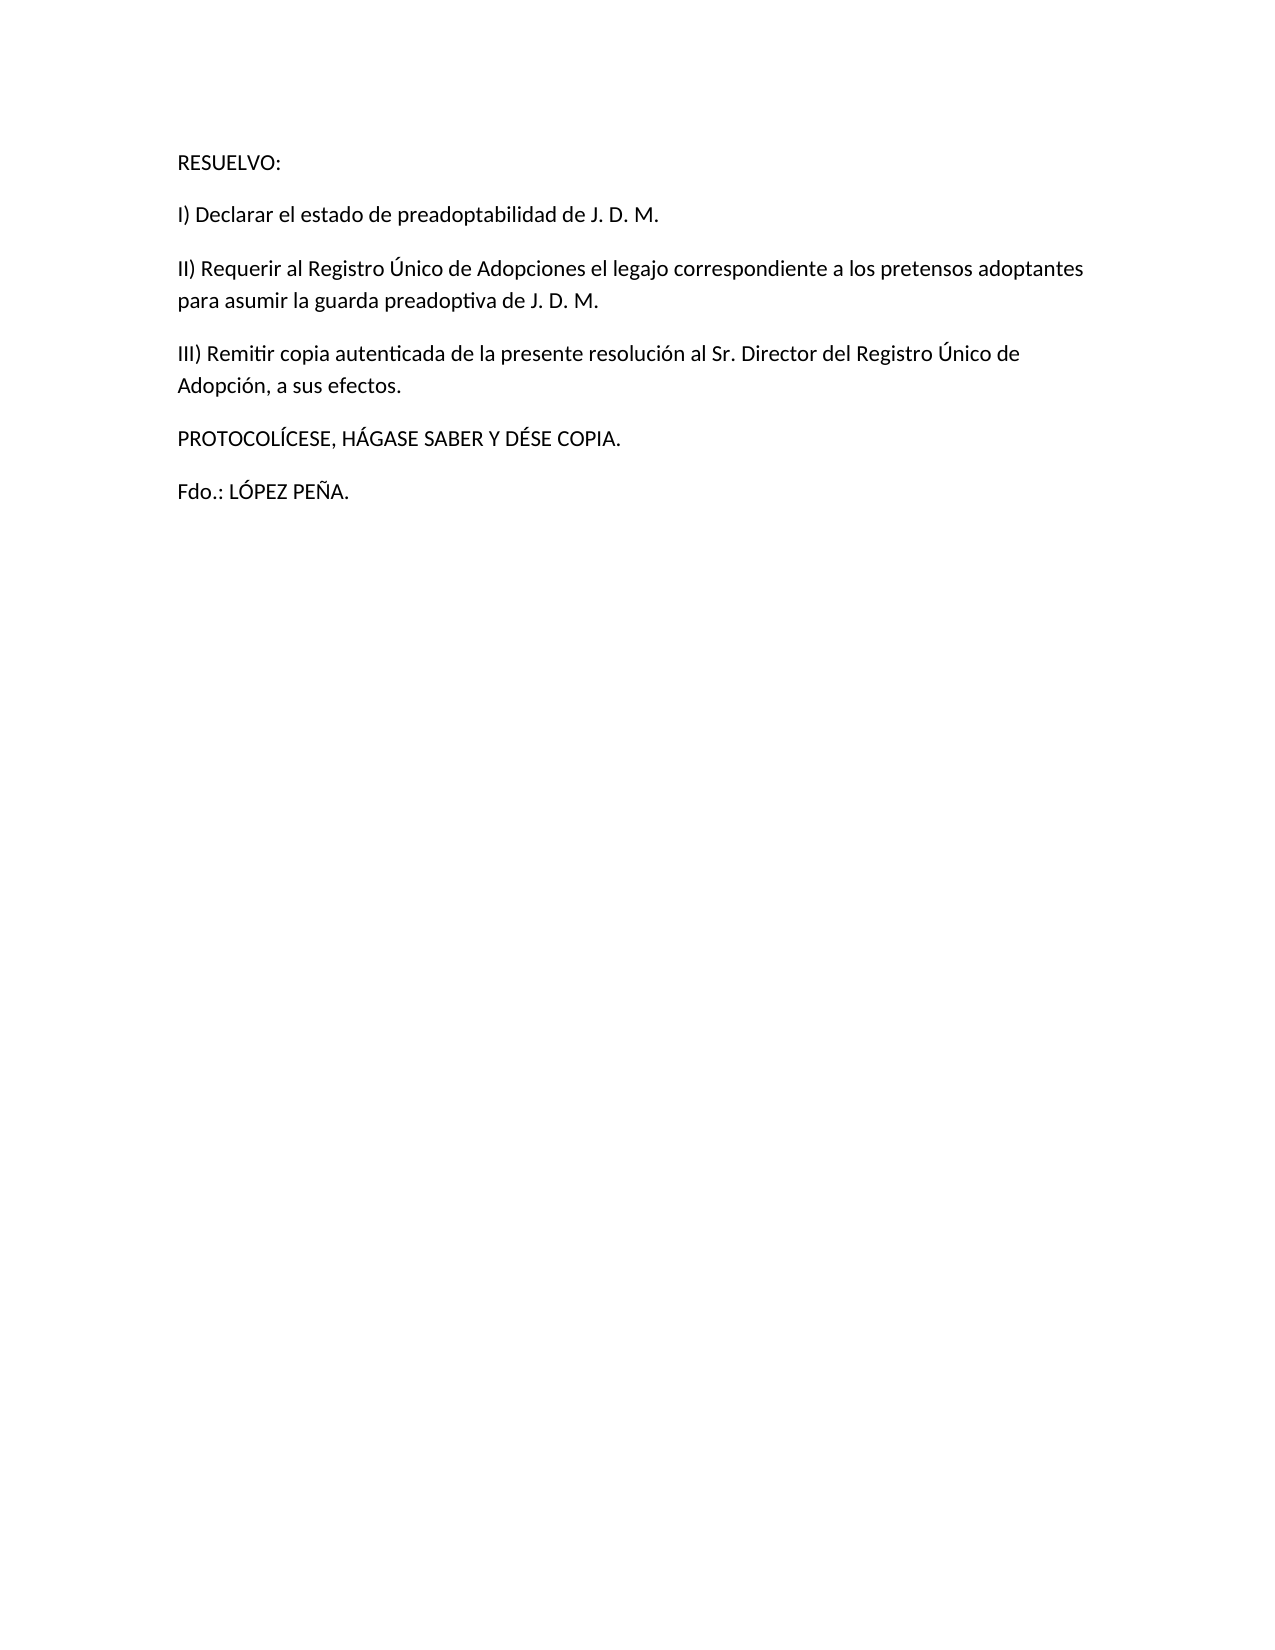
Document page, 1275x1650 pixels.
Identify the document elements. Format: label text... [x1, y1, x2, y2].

text Fdo.: LÓPEZ PEÑA. [177, 477, 1098, 505]
text I) Declarar el estado de preadoptabilidad de J. D. M. [177, 201, 1098, 229]
text PROTOCOLÍCESE, HÁGASE SABER Y DÉSE COPIA. [177, 424, 1098, 452]
text III) Remitir copia autenticada de la presente resolución al Sr. Director del Registro Único de Adopción, a sus efectos. [177, 339, 1098, 399]
text II) Requerir al Registro Único de Adopciones el legajo correspondiente a los pretensos adoptantes para asumir la guarda preadoptiva de J. D. M. [177, 254, 1098, 314]
text RESUELVO: [177, 148, 1098, 176]
